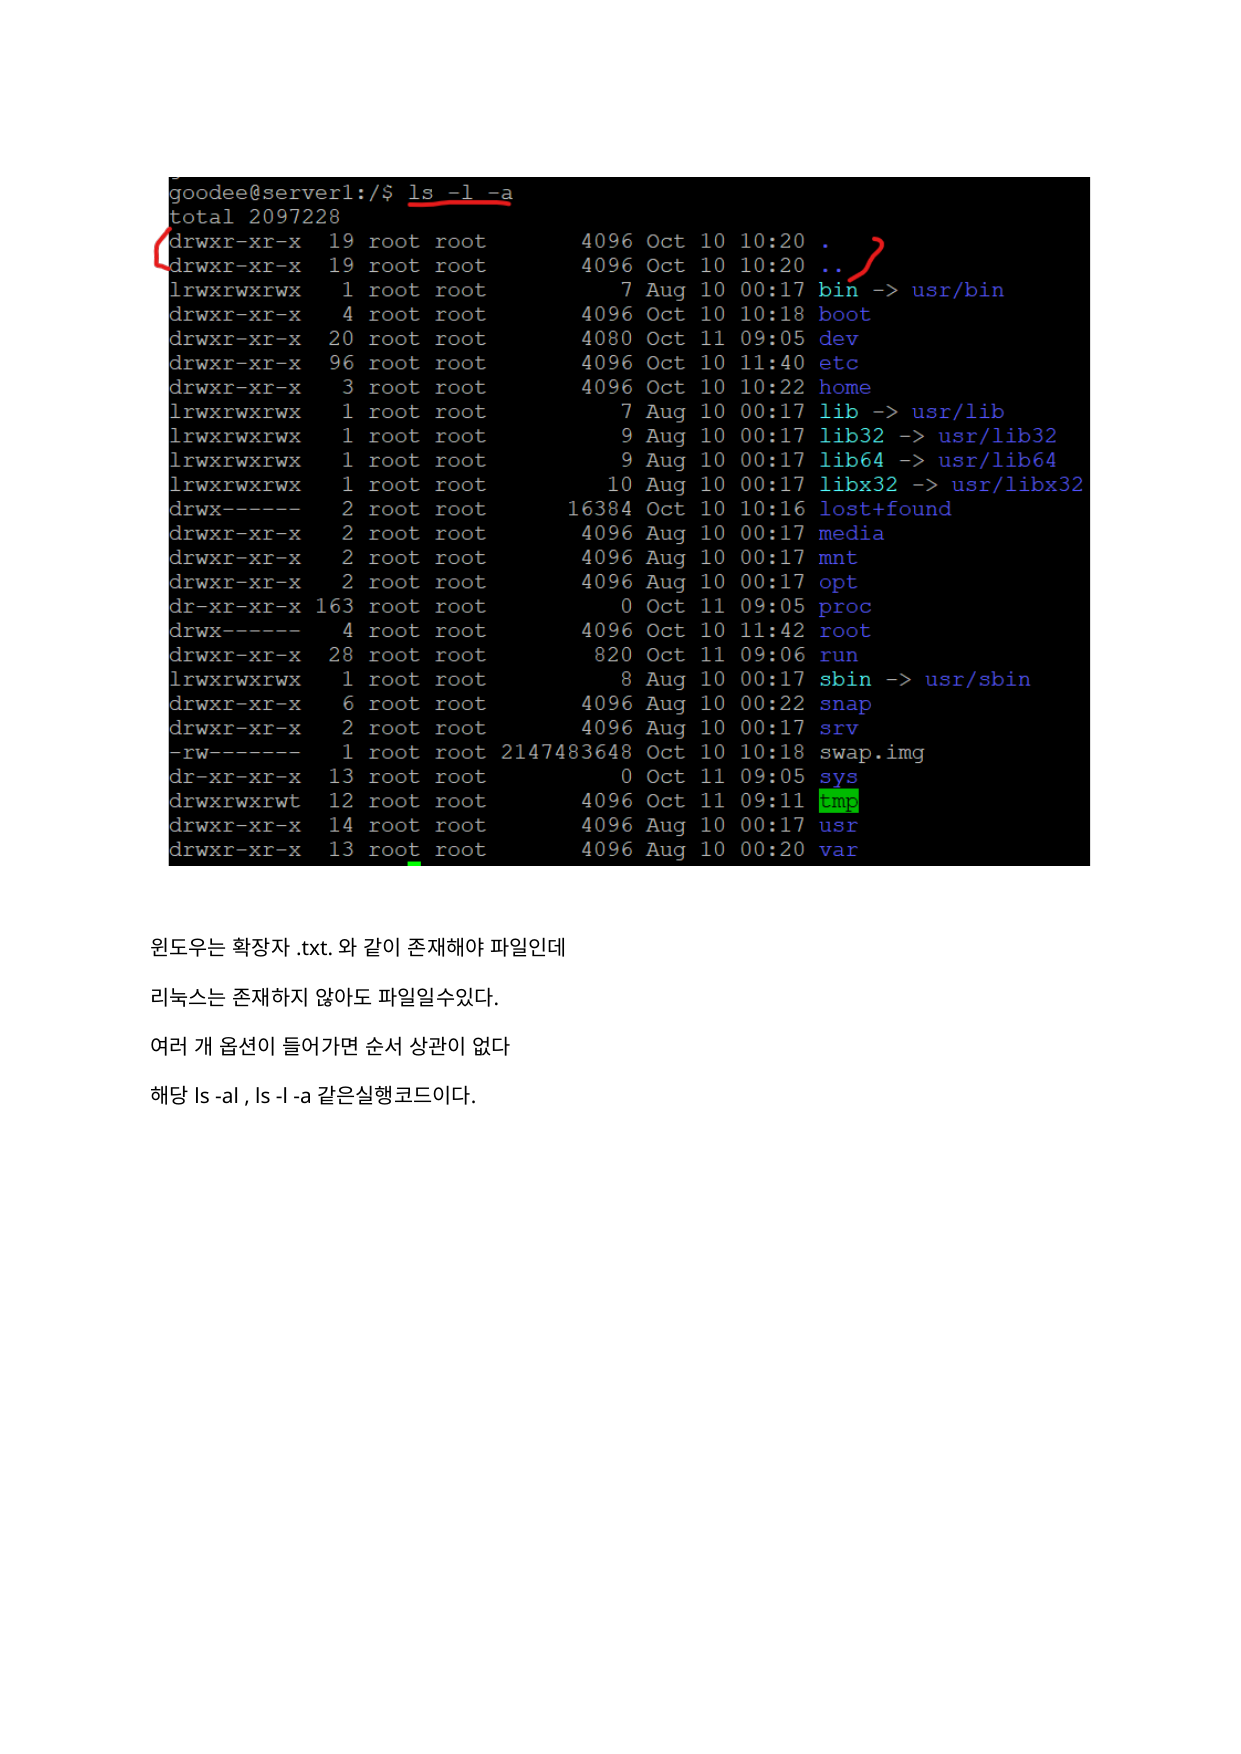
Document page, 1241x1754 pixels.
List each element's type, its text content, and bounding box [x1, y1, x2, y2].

text 해당 ls -al , ls -l -a 같은실행코드이다. [150, 1080, 1090, 1110]
text 윈도우는 확장자 .txt. 와 같이 존재해야 파일인데 [150, 932, 1090, 962]
text 여러 개 옵션이 들어가면 순서 상관이 없다 [150, 1030, 1090, 1061]
text 리눅스는 존재하지 않아도 파일일수있다. [150, 981, 1090, 1011]
picture [150, 177, 1091, 866]
